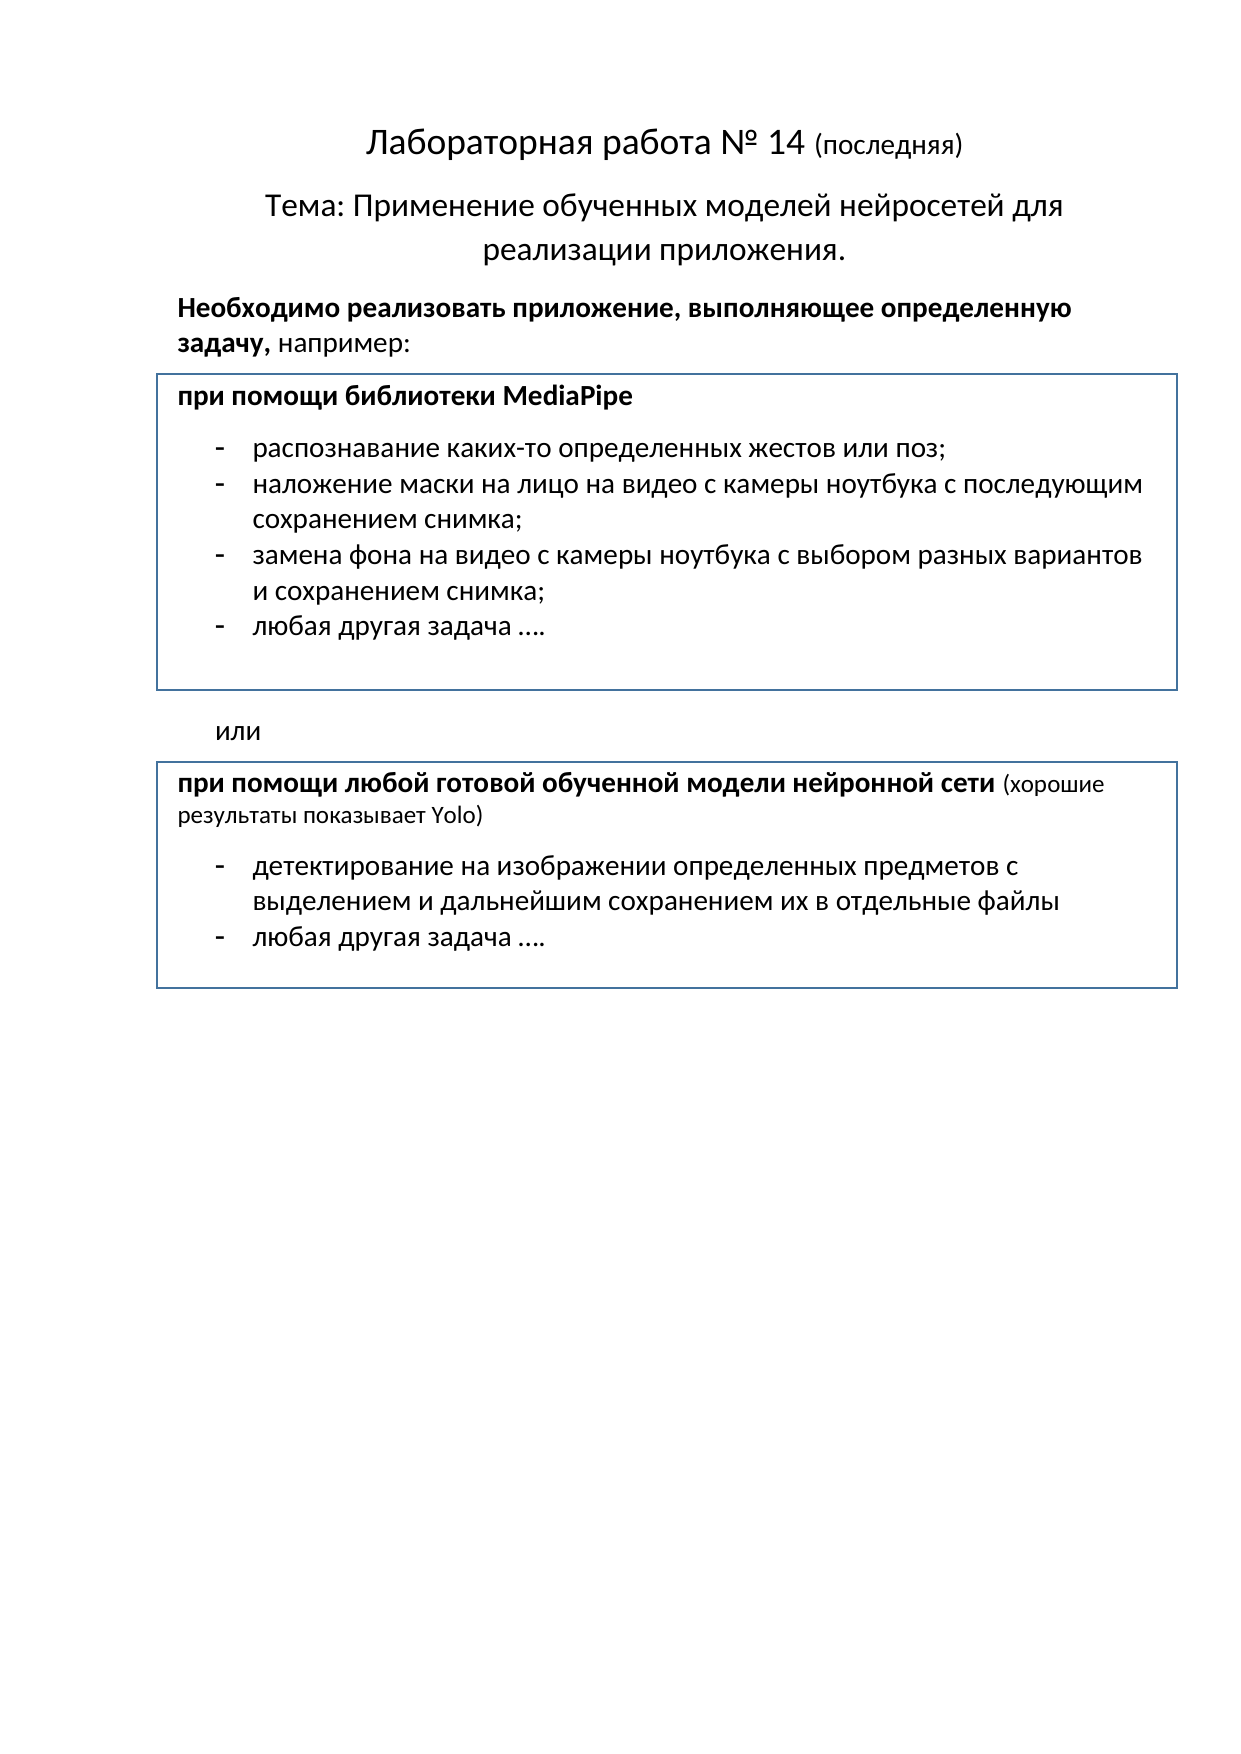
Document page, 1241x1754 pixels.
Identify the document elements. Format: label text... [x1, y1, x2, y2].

list распознавание каких-то определенных жестов или поз; [215, 429, 1152, 465]
text Лабораторная работа № 14 (последняя) [177, 118, 1152, 164]
text Тема: Применение обученных моделей нейросетей для реализации приложения. [177, 184, 1152, 269]
text или [215, 712, 1152, 747]
list любая другая задача …. [215, 607, 1152, 643]
text Необходимо реализовать приложение, выполняющее определенную задачу, например: [177, 289, 1152, 360]
list замена фона на видео с камеры ноутбука с выбором разных вариантов и сохранением снимка; [215, 536, 1152, 607]
list детектирование на изображении определенных предметов с выделением и дальнейшим сохранением их в отдельные файлы [215, 847, 1152, 918]
text при помощи библиотеки MediaPipe [177, 377, 1152, 412]
list любая другая задача …. [215, 918, 1152, 954]
list наложение маски на лицо на видео с камеры ноутбука с последующим сохранением снимка; [215, 465, 1152, 536]
text при помощи любой готовой обученной модели нейронной сети (хорошие результаты показывает Yolo) [177, 764, 1152, 830]
